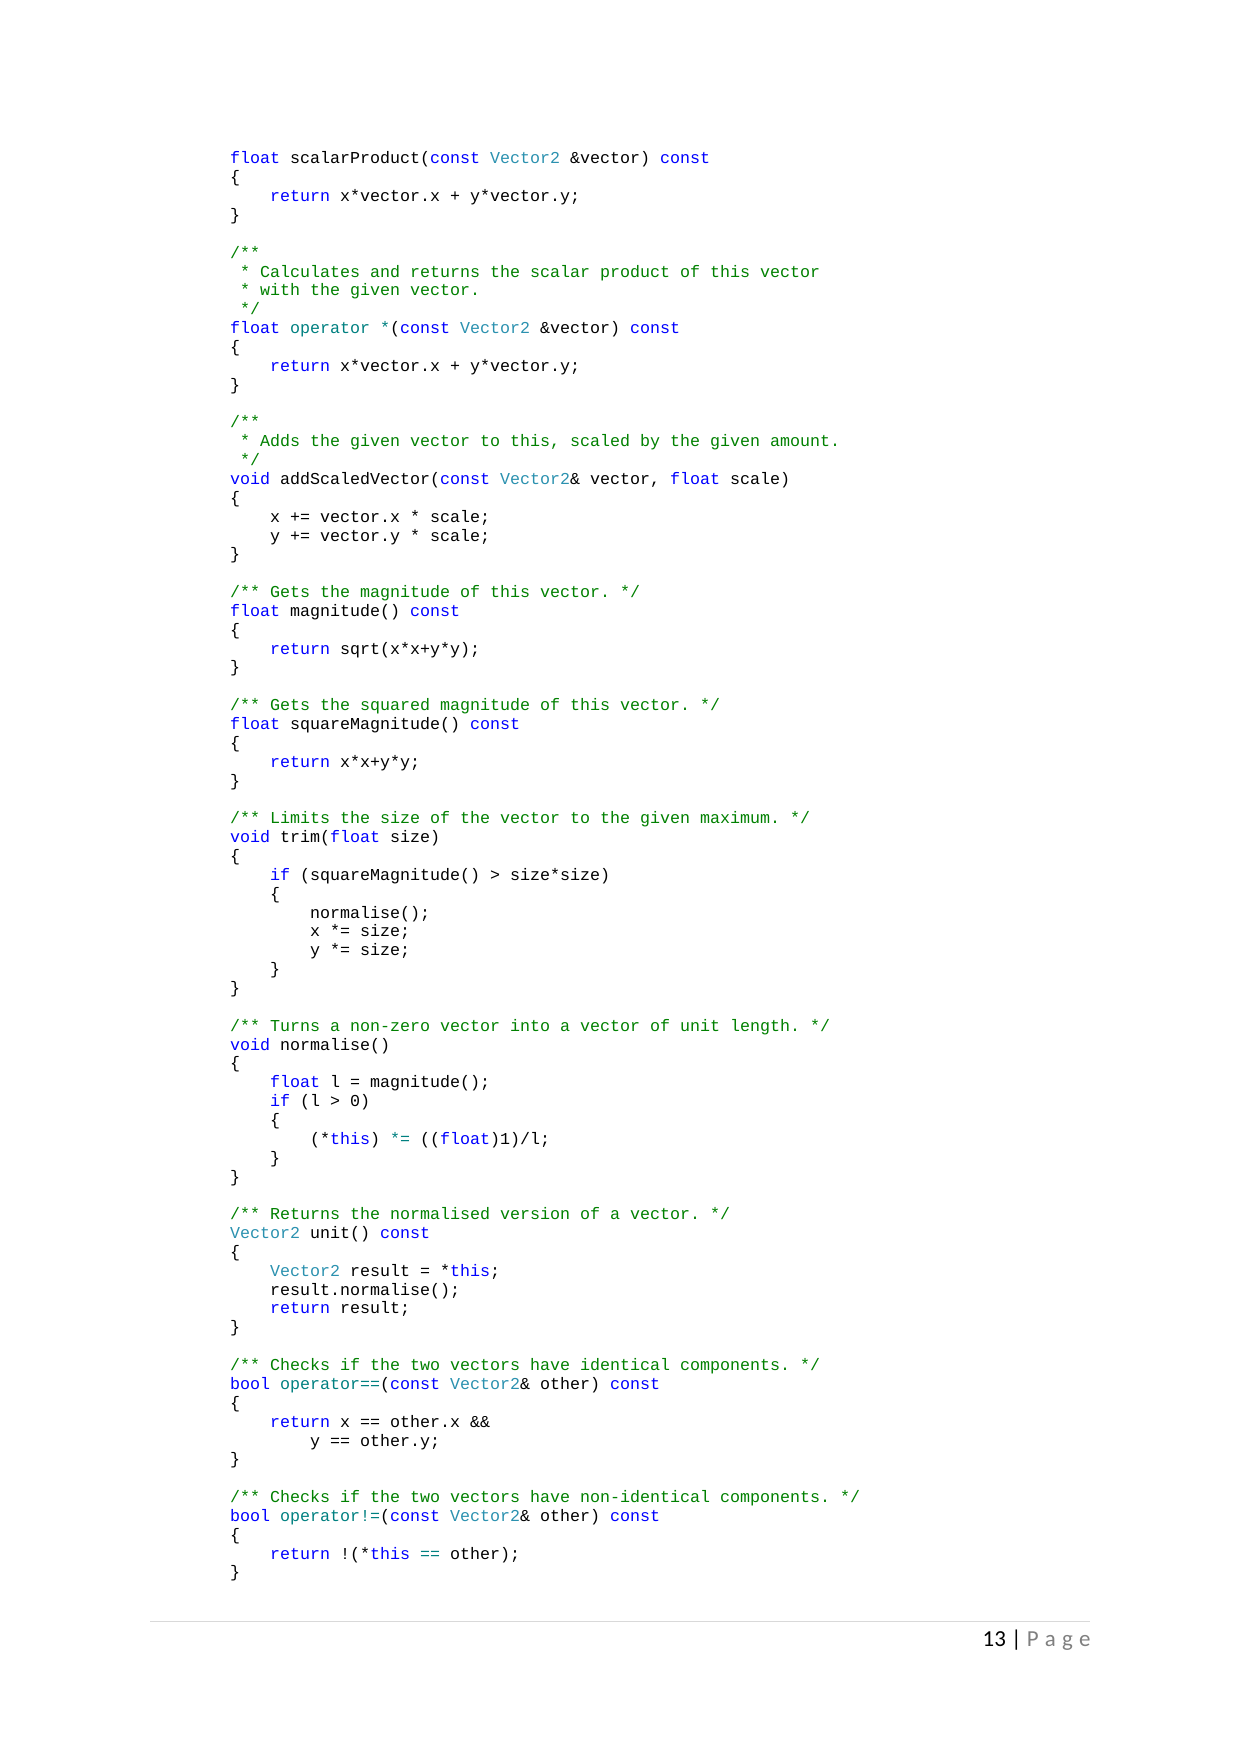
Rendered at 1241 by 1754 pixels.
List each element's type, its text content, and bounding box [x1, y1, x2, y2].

text y += vector.y * scale; [150, 527, 1090, 546]
text if (l > 0) [150, 1093, 1090, 1112]
text y *= size; [150, 942, 1090, 961]
text { [150, 169, 1090, 188]
text } [150, 376, 1090, 395]
text normalise(); [150, 904, 1090, 923]
text /** Checks if the two vectors have identical components. */ [150, 1357, 1090, 1376]
text float l = magnitude(); [150, 1074, 1090, 1093]
text * with the given vector. [150, 282, 1090, 301]
text bool operator!=(const Vector2& other) const [150, 1507, 1090, 1526]
text { [150, 1394, 1090, 1413]
text { [150, 1055, 1090, 1074]
text return result; [150, 1300, 1090, 1319]
text return x*x+y*y; [150, 753, 1090, 772]
text /** [150, 414, 1090, 433]
text /** Limits the size of the vector to the given maximum. */ [150, 810, 1090, 829]
text Vector2 unit() const [150, 1225, 1090, 1243]
text */ [150, 452, 1090, 471]
text } [150, 979, 1090, 998]
text /** Turns a non-zero vector into a vector of unit length. */ [150, 1017, 1090, 1036]
text float magnitude() const [150, 602, 1090, 621]
text } [150, 961, 1090, 979]
text { [150, 489, 1090, 508]
text x *= size; [150, 923, 1090, 942]
text /** Returns the normalised version of a vector. */ [150, 1206, 1090, 1225]
text { [150, 885, 1090, 904]
text y == other.y; [150, 1432, 1090, 1451]
text { [150, 734, 1090, 753]
text return x*vector.x + y*vector.y; [150, 357, 1090, 376]
text } [150, 1168, 1090, 1187]
text return sqrt(x*x+y*y); [150, 640, 1090, 659]
text float scalarProduct(const Vector2 &vector) const [150, 150, 1090, 169]
text */ [150, 301, 1090, 320]
text } [150, 772, 1090, 791]
text void normalise() [150, 1036, 1090, 1055]
text { [150, 1243, 1090, 1262]
text /** [150, 244, 1090, 263]
text return x == other.x && [150, 1413, 1090, 1432]
text x += vector.x * scale; [150, 508, 1090, 527]
text } [150, 546, 1090, 565]
text } [150, 1319, 1090, 1338]
text Vector2 result = *this; [150, 1262, 1090, 1281]
text float operator *(const Vector2 &vector) const [150, 320, 1090, 338]
text /** Gets the squared magnitude of this vector. */ [150, 697, 1090, 716]
text void trim(float size) [150, 829, 1090, 848]
text void addScaledVector(const Vector2& vector, float scale) [150, 471, 1090, 489]
text bool operator==(const Vector2& other) const [150, 1376, 1090, 1394]
text return !(*this == other); [150, 1545, 1090, 1564]
text } [150, 659, 1090, 678]
text { [150, 621, 1090, 640]
text } [150, 207, 1090, 225]
text (*this) *= ((float)1)/l; [150, 1130, 1090, 1149]
text } [150, 1564, 1090, 1583]
text } [150, 1451, 1090, 1470]
text return x*vector.x + y*vector.y; [150, 188, 1090, 207]
text { [150, 338, 1090, 357]
text /** Checks if the two vectors have non-identical components. */ [150, 1489, 1090, 1507]
text { [150, 1526, 1090, 1545]
text { [150, 1112, 1090, 1130]
text { [150, 848, 1090, 866]
text if (squareMagnitude() > size*size) [150, 866, 1090, 885]
text /** Gets the magnitude of this vector. */ [150, 584, 1090, 602]
text result.normalise(); [150, 1281, 1090, 1300]
text } [150, 1149, 1090, 1168]
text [150, 263, 1090, 282]
text * Adds the given vector to this, scaled by the given amount. [150, 433, 1090, 452]
text float squareMagnitude() const [150, 716, 1090, 734]
